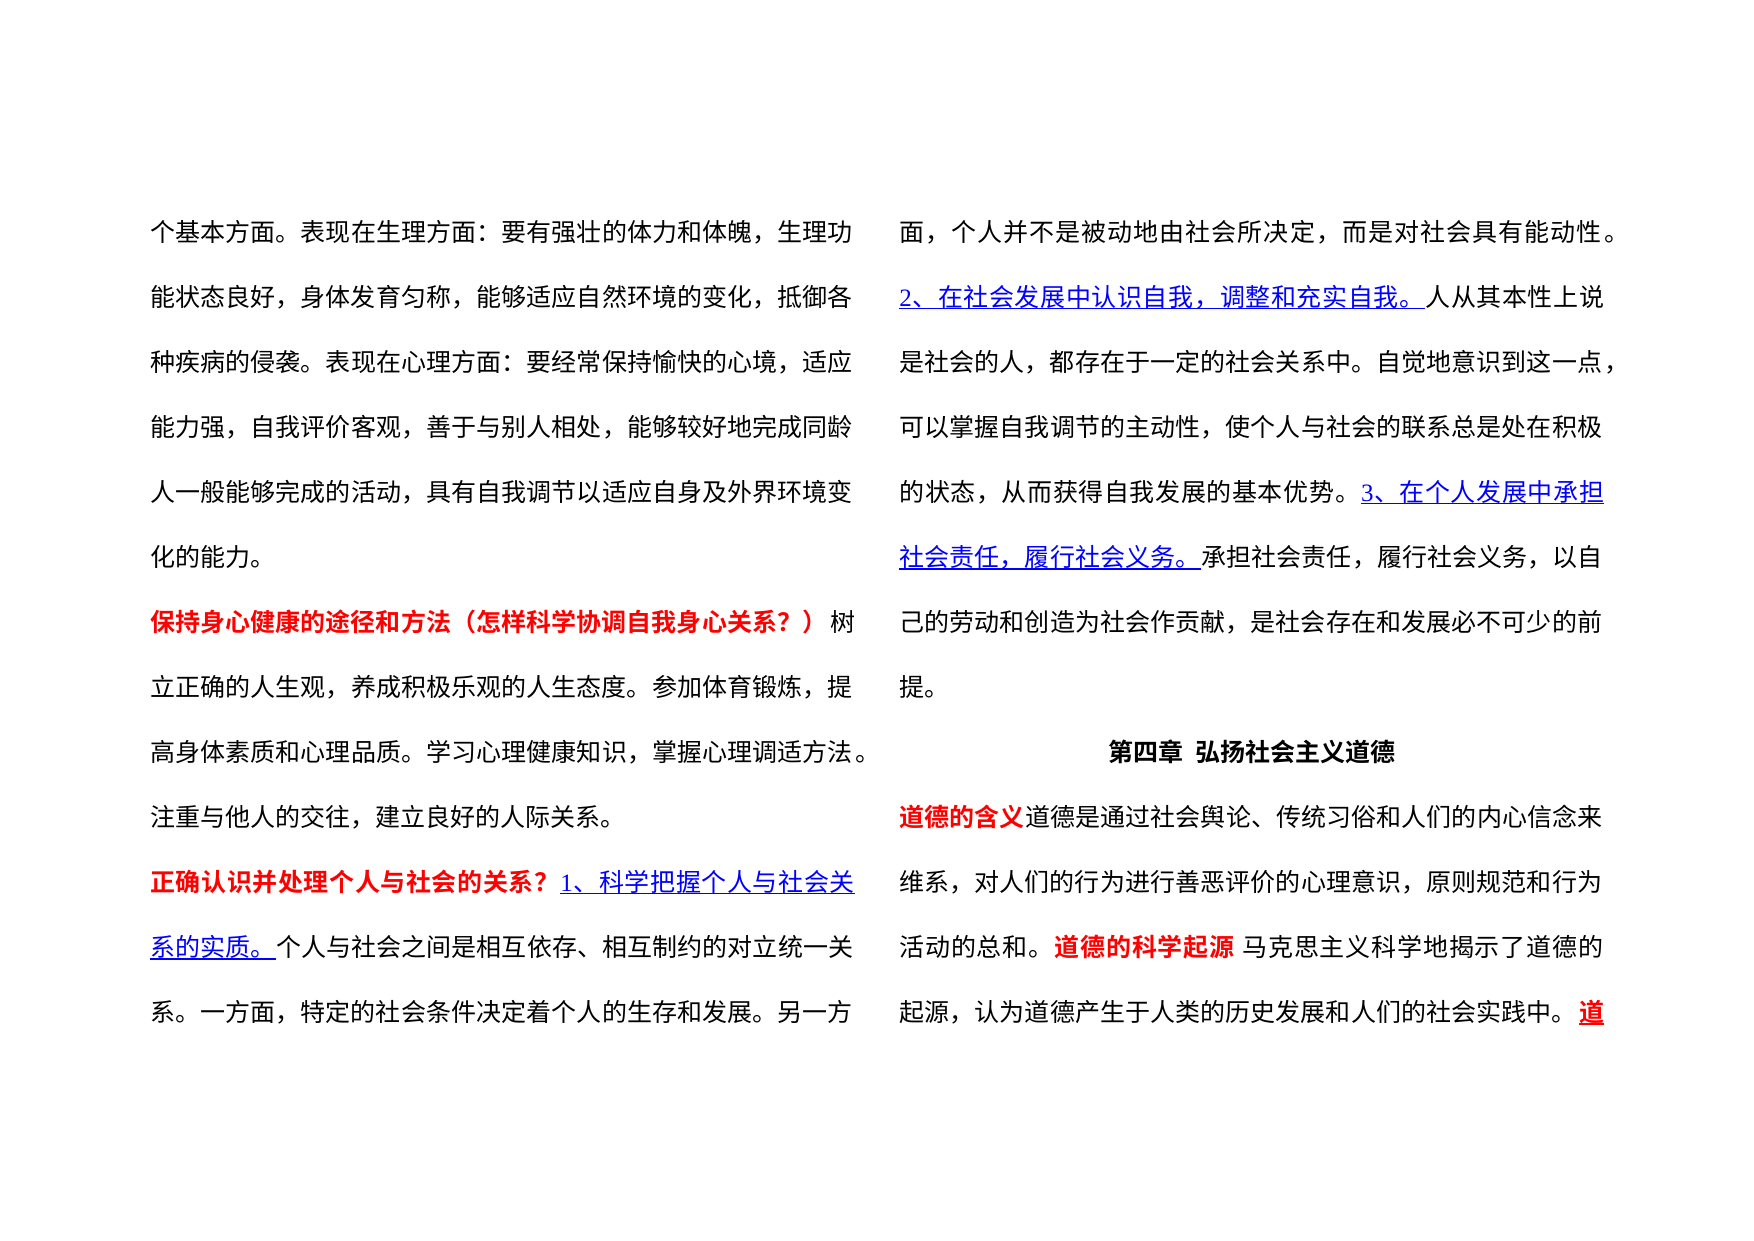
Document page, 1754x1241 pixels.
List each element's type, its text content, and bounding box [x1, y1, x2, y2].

text 第四章 弘扬社会主义道德 [899, 718, 1604, 783]
text 正确认识并处理个人与社会的关系？1、科学把握个人与社会关系的实质。个人与社会之间是相互依存、相互制约的对立统一关系。一方面，特定的社会条件决定着个人的生存和发展。另一方面，个人并不是被动地由社会所决定，而是对社会具有能动性。2、在社会发展中认识自我，调整和充实自我。人从其本性上说是社会的人，都存在于一定的社会关系中。自觉地意识到这一点，可以掌握自我调节的主动性，使个人与社会的联系总是处在积极的状态，从而获得自我发展的基本优势。3、在个人发展中承担社会责任，履行社会义务。承担社会责任，履行社会义务，以自己的劳动和创造为社会作贡献，是社会存在和发展必不可少的前提。 [899, 198, 1604, 718]
text 正确认识并处理个人与社会的关系？1、科学把握个人与社会关系的实质。个人与社会之间是相互依存、相互制约的对立统一关系。一方面，特定的社会条件决定着个人的生存和发展。另一方面，个人并不是被动地由社会所决定，而是对社会具有能动性。2、在社会发展中认识自我，调整和充实自我。人从其本性上说是社会的人，都存在于一定的社会关系中。自觉地意识到这一点，可以掌握自我调节的主动性，使个人与社会的联系总是处在积极的状态，从而获得自我发展的基本优势。3、在个人发展中承担社会责任，履行社会义务。承担社会责任，履行社会义务，以自己的劳动和创造为社会作贡献，是社会存在和发展必不可少的前提。 [150, 848, 855, 1043]
text 保持身心健康的途径和方法（怎样科学协调自我身心关系？）树立正确的人生观，养成积极乐观的人生态度。参加体育锻炼，提高身体素质和心理品质。学习心理健康知识，掌握心理调适方法。注重与他人的交往，建立良好的人际关系。 [150, 588, 855, 848]
